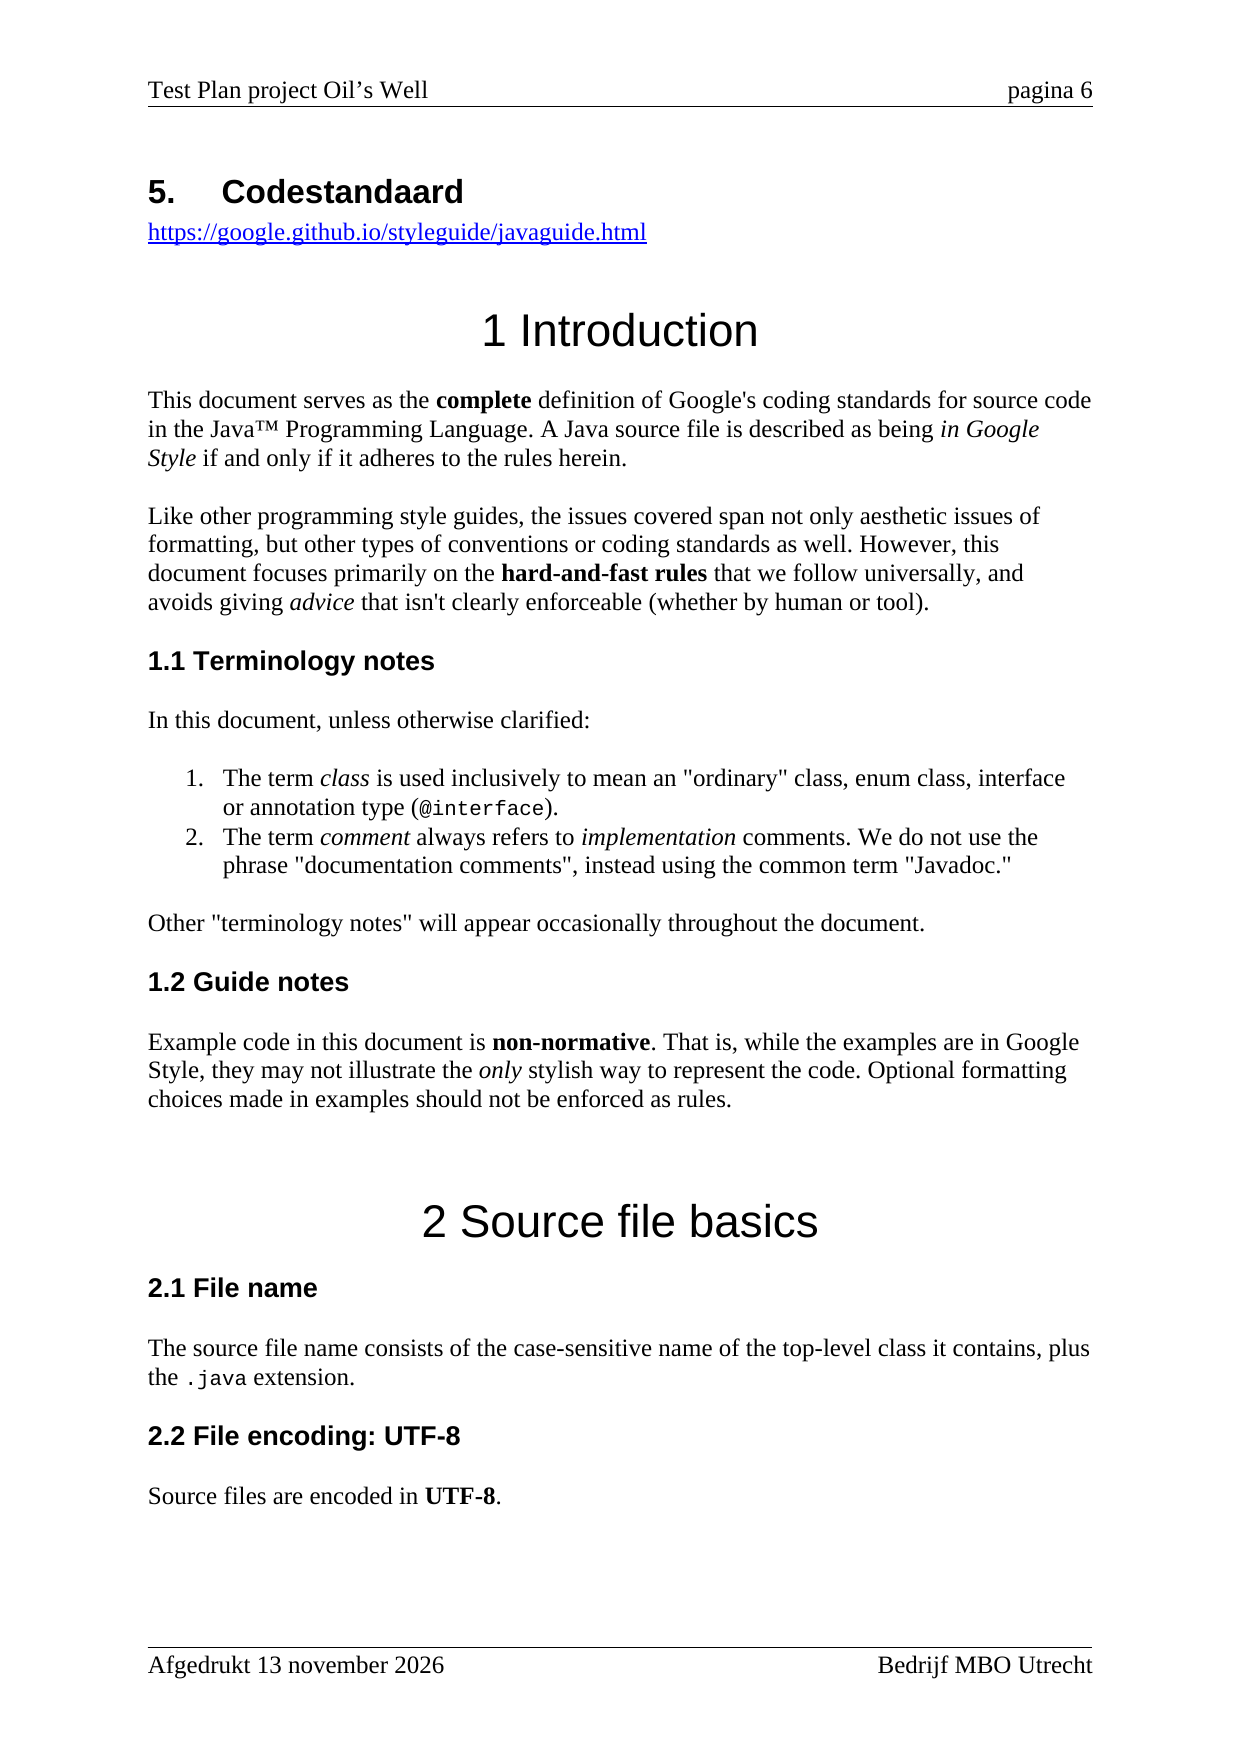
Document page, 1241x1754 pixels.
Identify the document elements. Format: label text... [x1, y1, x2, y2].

list The term class is used inclusively to mean an "ordinary" class, enum class, interface or annotation type (@interface). [185, 763, 1093, 822]
subtitle 1 Introduction [148, 303, 1093, 356]
list The term comment always refers to implementation comments. We do not use the phrase "documentation comments", instead using the common term "Javadoc." [185, 822, 1093, 879]
subtitle 1.2 Guide notes [148, 966, 1093, 997]
text In this document, unless otherwise clarified: [148, 705, 1093, 734]
text Like other programming style guides, the issues covered span not only aesthetic issues of formatting, but other types of conventions or coding standards as well. However, this document focuses primarily on the hard-and-fast rules that we follow universally, and avoids giving advice that isn't clearly enforceable (whether by human or tool). [148, 501, 1093, 616]
subtitle 1.1 Terminology notes [148, 645, 1093, 676]
subtitle 2 Source file basics [148, 1195, 1093, 1247]
text This document serves as the complete definition of Google's coding standards for source code in the Java™ Programming Language. A Java source file is described as being in Google Style if and only if it adheres to the rules herein. [148, 385, 1093, 472]
text Example code in this document is non-normative. That is, while the examples are in Google Style, they may not illustrate the only stylish way to represent the code. Optional formatting choices made in examples should not be enforced as rules. [148, 1027, 1093, 1113]
text The source file name consists of the case-sensitive name of the top-level class it contains, plus the .java extension. [148, 1333, 1093, 1391]
text Source files are encoded in UTF-8. [148, 1481, 1093, 1509]
text Other "terminology notes" will appear occasionally throughout the document. [148, 908, 1093, 937]
subtitle 5. Codestandaard [148, 173, 1093, 211]
subtitle 2.1 File name [148, 1272, 1093, 1304]
subtitle 2.2 File encoding: UTF-8 [148, 1420, 1093, 1452]
text https://google.github.io/styleguide/javaguide.html [148, 217, 1093, 246]
